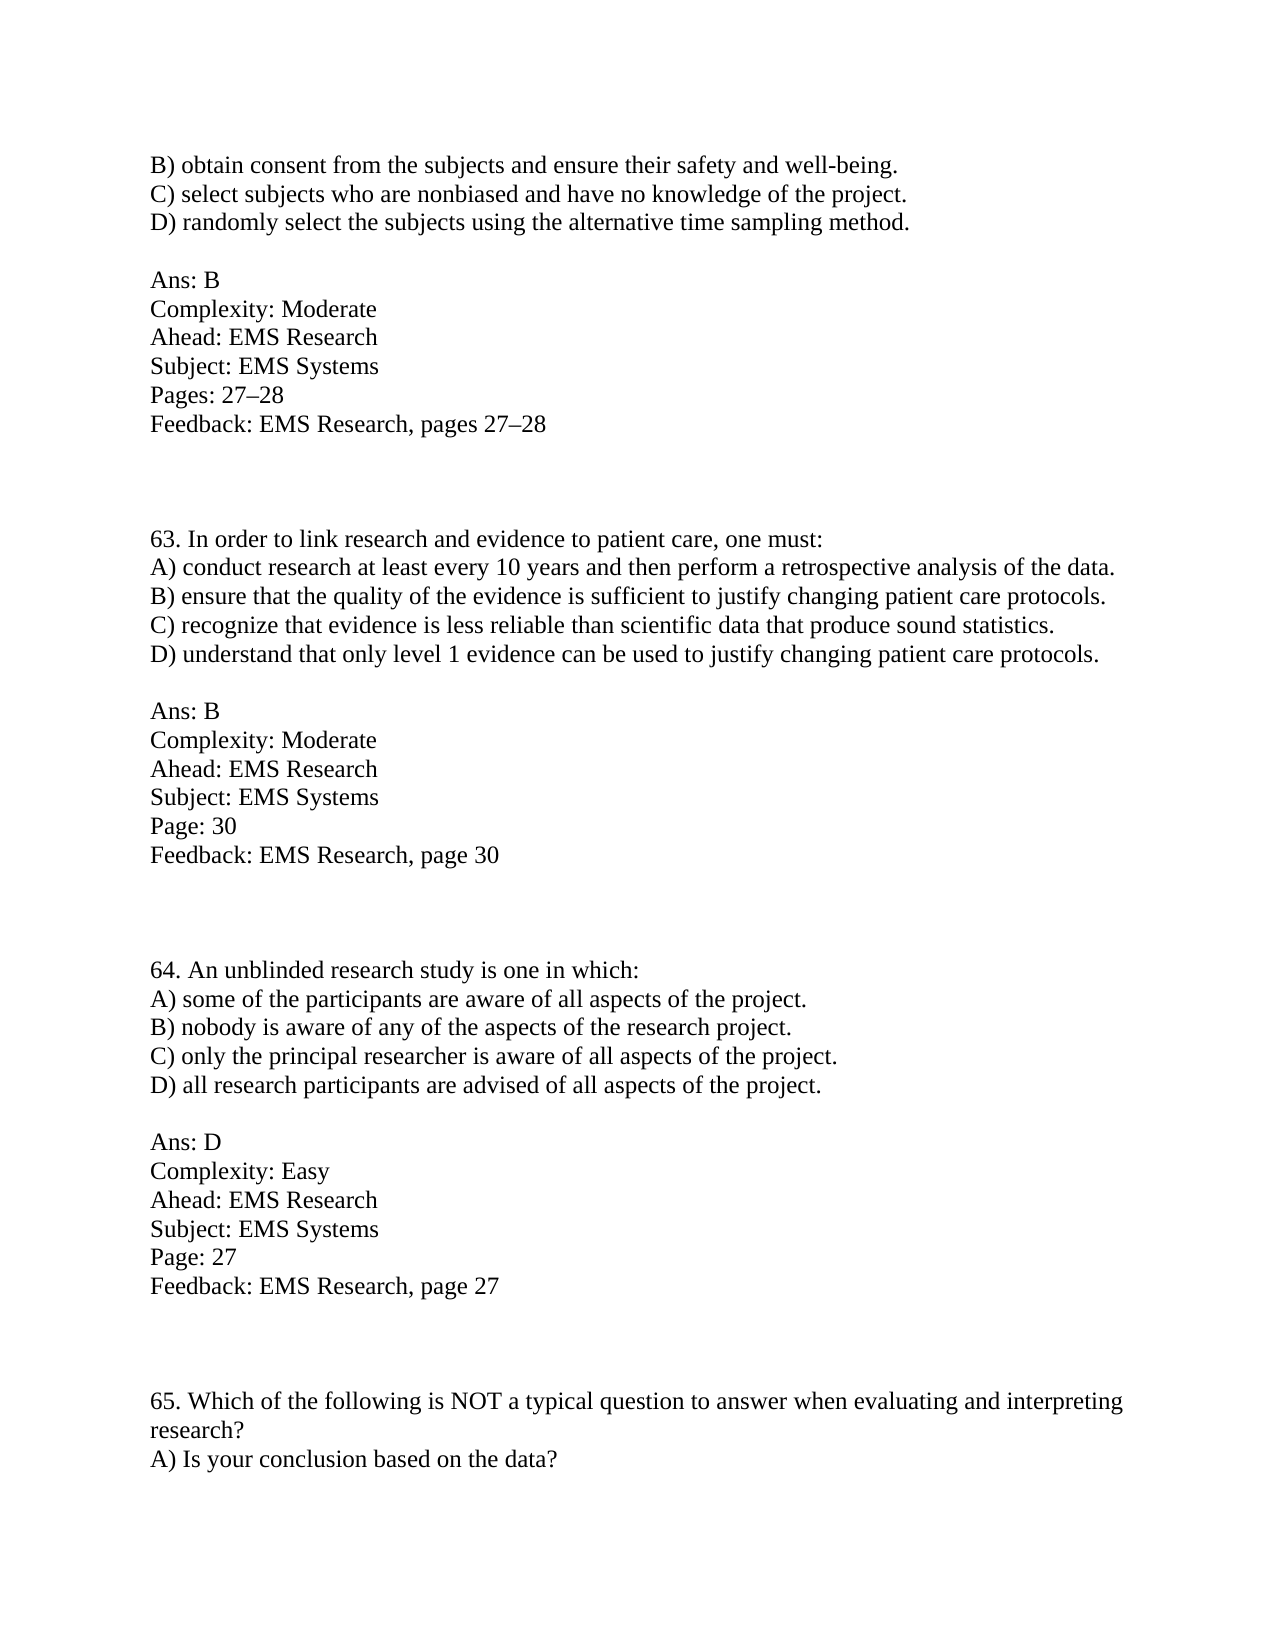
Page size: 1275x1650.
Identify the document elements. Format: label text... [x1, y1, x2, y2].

text C) select subjects who are nonbiased and have no knowledge of the project. [150, 179, 1125, 207]
text Ans: B [150, 265, 1125, 294]
text D) all research participants are advised of all aspects of the project. [150, 1070, 1125, 1099]
text D) understand that only level 1 evidence can be used to justify changing patient care protocols. [150, 639, 1125, 667]
text Subject: EMS Systems [150, 1214, 1125, 1242]
text Ahead: EMS Research [150, 754, 1125, 782]
text Ahead: EMS Research [150, 322, 1125, 351]
text Complexity: Moderate [150, 725, 1125, 754]
text Ans: D [150, 1127, 1125, 1156]
text B) obtain consent from the subjects and ensure their safety and well-being. [150, 150, 1125, 179]
text A) conduct research at least every 10 years and then perform a retrospective analysis of the data. [150, 552, 1125, 581]
text B) nobody is aware of any of the aspects of the research project. [150, 1012, 1125, 1041]
text B) ensure that the quality of the evidence is sufficient to justify changing patient care protocols. [150, 581, 1125, 610]
text Complexity: Moderate [150, 294, 1125, 322]
text Page: 27 [150, 1242, 1125, 1271]
text Page: 30 [150, 811, 1125, 840]
text Subject: EMS Systems [150, 351, 1125, 380]
text 64. An unblinded research study is one in which: [150, 955, 1125, 984]
text Ans: B [150, 696, 1125, 725]
text A) Is your conclusion based on the data? [150, 1444, 1125, 1472]
text 65. Which of the following is NOT a typical question to answer when evaluating and interpreting research? [150, 1386, 1125, 1444]
text D) randomly select the subjects using the alternative time sampling method. [150, 207, 1125, 236]
text Ahead: EMS Research [150, 1185, 1125, 1214]
text Pages: 27–28 [150, 380, 1125, 409]
text 63. In order to link research and evidence to patient care, one must: [150, 524, 1125, 552]
text C) recognize that evidence is less reliable than scientific data that produce sound statistics. [150, 610, 1125, 639]
text Feedback: EMS Research, page 30 [150, 840, 1125, 869]
text Feedback: EMS Research, pages 27–28 [150, 409, 1125, 437]
text Subject: EMS Systems [150, 782, 1125, 811]
text C) only the principal researcher is aware of all aspects of the project. [150, 1041, 1125, 1070]
text Complexity: Easy [150, 1156, 1125, 1185]
text A) some of the participants are aware of all aspects of the project. [150, 984, 1125, 1012]
text Feedback: EMS Research, page 27 [150, 1271, 1125, 1300]
